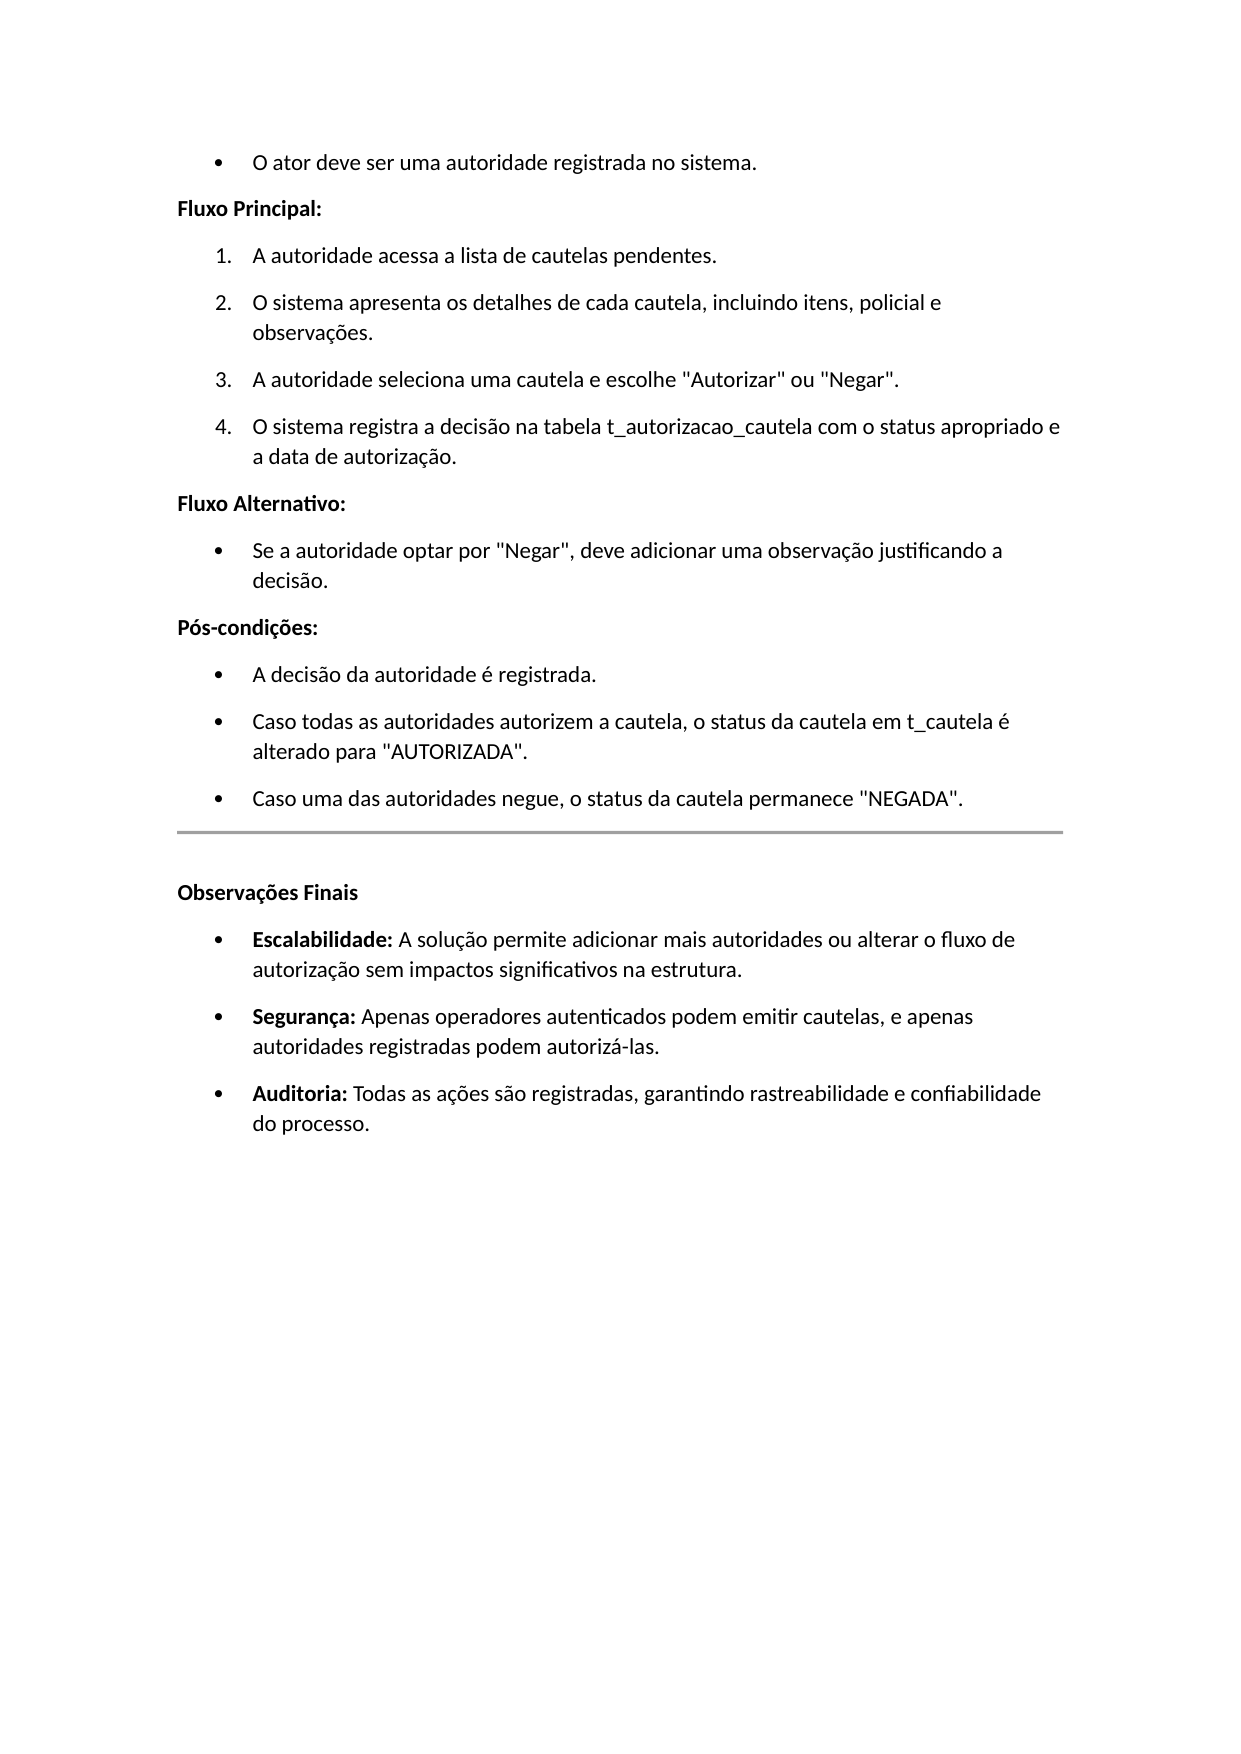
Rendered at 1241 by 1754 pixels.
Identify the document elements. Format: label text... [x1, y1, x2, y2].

list A autoridade seleciona uma cautela e escolhe "Autorizar" ou "Negar". [215, 365, 1063, 393]
list A decisão da autoridade é registrada. [215, 660, 1063, 688]
list Auditoria: Todas as ações são registradas, garantindo rastreabilidade e confiabilidade do processo. [215, 1079, 1063, 1137]
text Fluxo Principal: [177, 194, 1063, 222]
list O sistema apresenta os detalhes de cada cautela, incluindo itens, policial e observações. [215, 288, 1063, 346]
list O sistema registra a decisão na tabela t_autorizacao_cautela com o status apropriado e a data de autorização. [215, 412, 1063, 470]
list Caso uma das autoridades negue, o status da cautela permanece "NEGADA". [215, 784, 1063, 812]
text Observações Finais [177, 878, 1063, 906]
text Fluxo Alternativo: [177, 489, 1063, 517]
text Pós-condições: [177, 613, 1063, 641]
list O ator deve ser uma autoridade registrada no sistema. [215, 148, 1063, 176]
list Escalabilidade: A solução permite adicionar mais autoridades ou alterar o fluxo de autorização sem impactos significativos na estrutura. [215, 925, 1063, 983]
list Se a autoridade optar por "Negar", deve adicionar uma observação justificando a decisão. [215, 536, 1063, 594]
list Segurança: Apenas operadores autenticados podem emitir cautelas, e apenas autoridades registradas podem autorizá-las. [215, 1002, 1063, 1060]
list A autoridade acessa a lista de cautelas pendentes. [215, 241, 1063, 269]
list Caso todas as autoridades autorizem a cautela, o status da cautela em t_cautela é alterado para "AUTORIZADA". [215, 707, 1063, 765]
